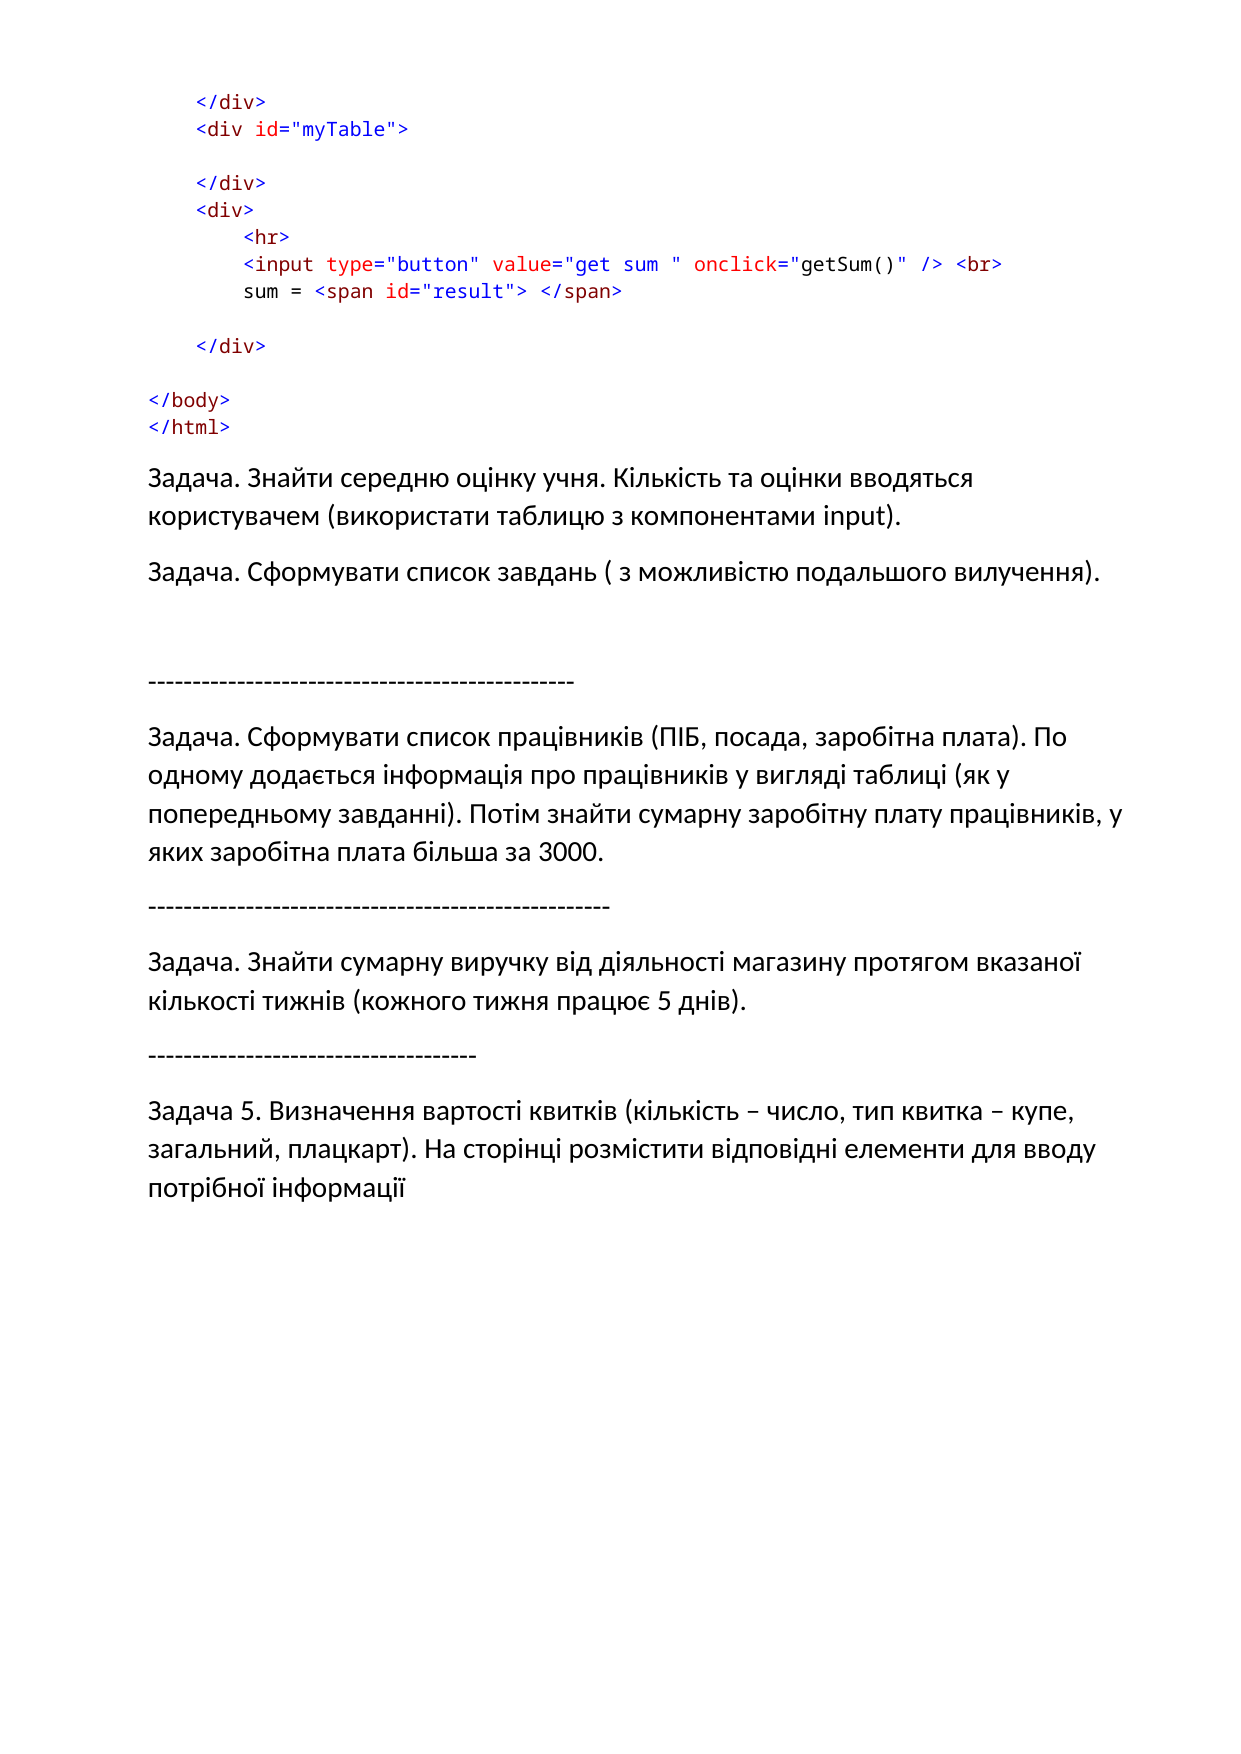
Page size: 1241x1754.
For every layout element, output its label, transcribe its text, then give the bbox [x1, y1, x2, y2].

text Задача. Сформувати список завдань ( з можливістю подальшого вилучення). [148, 553, 1152, 588]
text ------------------------------------- [148, 1037, 1152, 1073]
text <hr> [148, 223, 1152, 250]
text </body> [148, 386, 1152, 413]
text </div> [148, 88, 1152, 116]
text Задача. Знайти сумарну виручку від діяльності магазину протягом вказаної кількості тижнів (кожного тижня працює 5 днів). [148, 943, 1152, 1017]
text <input type="button" value="get sum " onclick="getSum()" /> <br> [148, 250, 1152, 277]
text ------------------------------------------------ [148, 663, 1152, 698]
text Задача 5. Визначення вартості квитків (кількість – число, тип квитка – купе, загальний, плацкарт). На сторінці розмістити відповідні елементи для вводу потрібної інформації [148, 1092, 1152, 1204]
text Задача. Сформувати список працівників (ПІБ, посада, заробітна плата). По одному додається інформація про працівників у вигляді таблиці (як у попередньому завданні). Потім знайти сумарну заробітну плату працівників, у яких заробітна плата більша за 3000. [148, 718, 1152, 869]
text </div> [148, 169, 1152, 196]
text <div> [148, 196, 1152, 223]
text Задача. Знайти середню оцінку учня. Кількість та оцінки вводяться користувачем (використати таблицю з компонентами input). [148, 459, 1152, 533]
text sum = <span id="result"> </span> [148, 277, 1152, 304]
text </html> [148, 413, 1152, 440]
text </div> [148, 332, 1152, 359]
text ---------------------------------------------------- [148, 888, 1152, 924]
text <div id="myTable"> [148, 116, 1152, 142]
